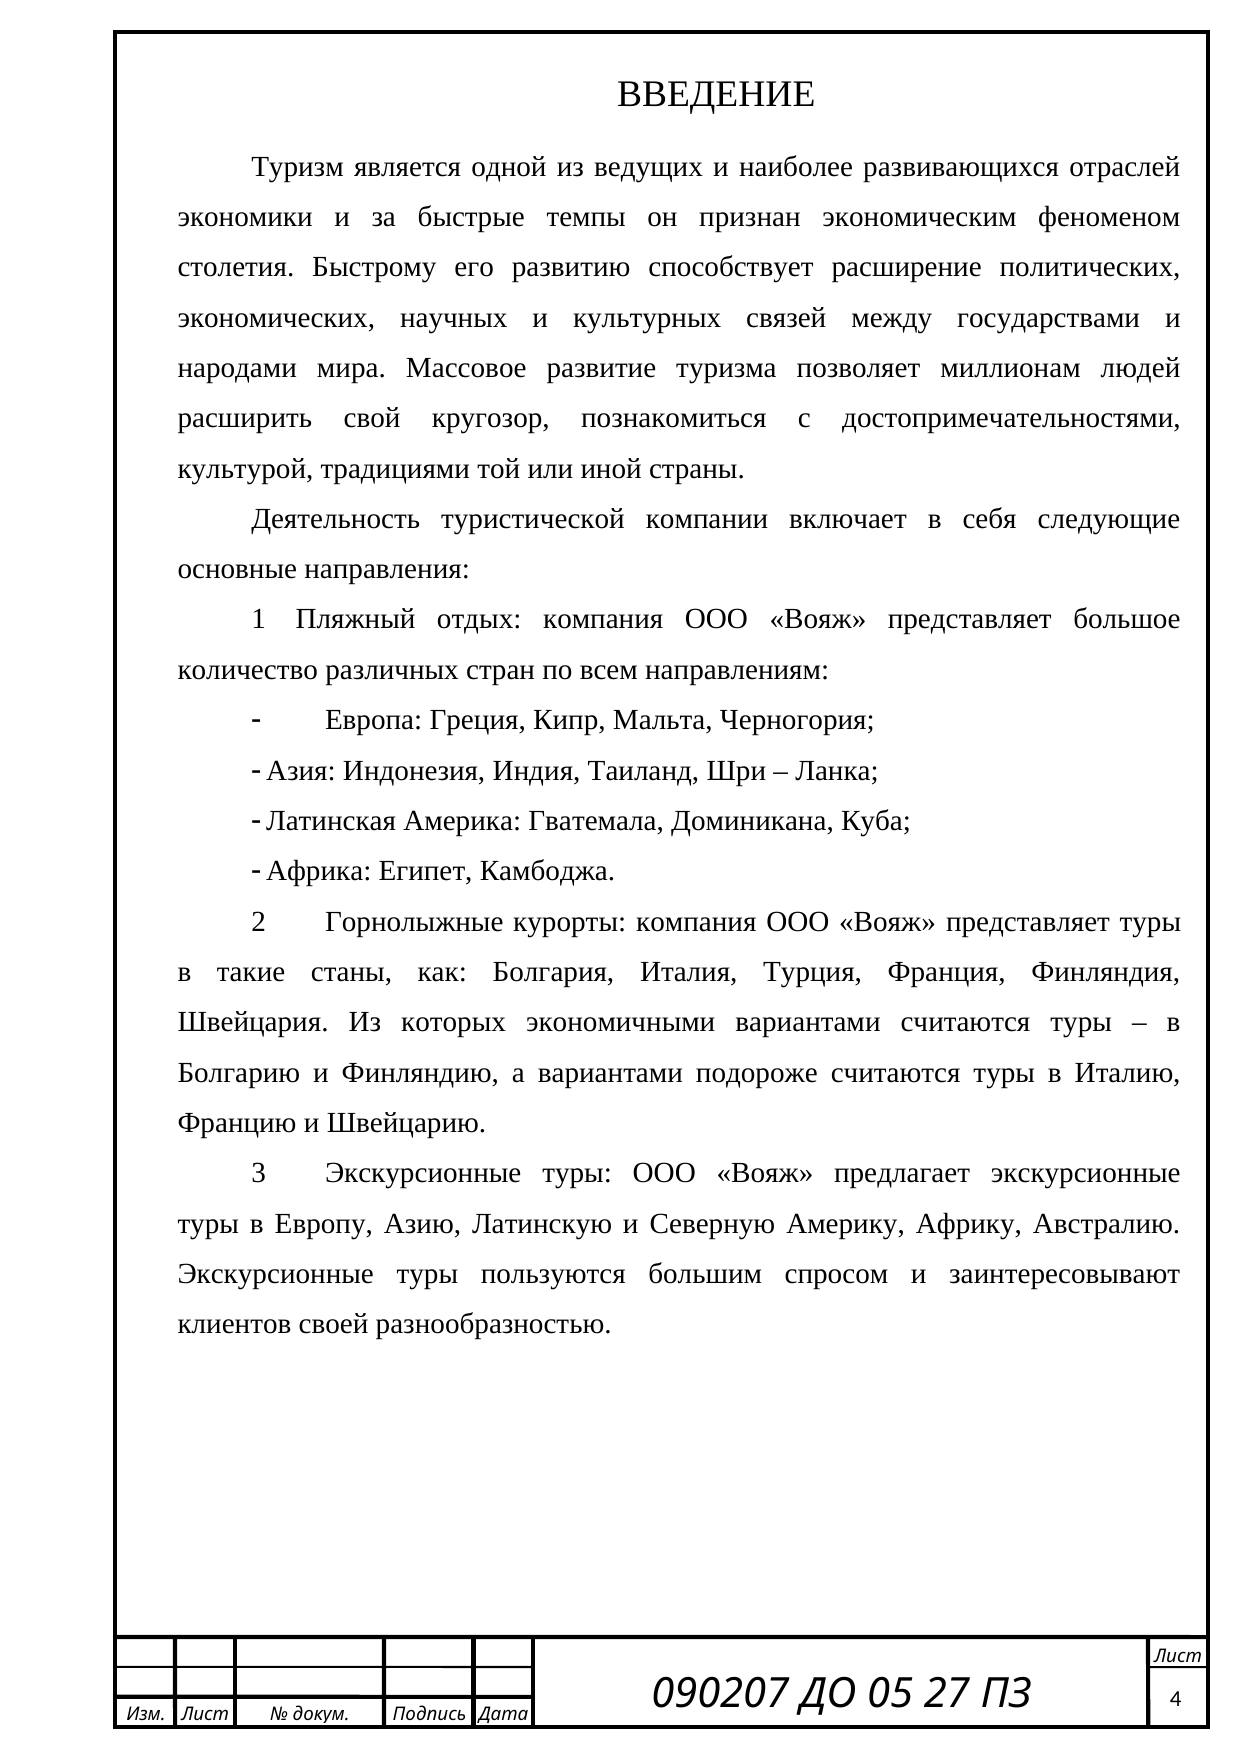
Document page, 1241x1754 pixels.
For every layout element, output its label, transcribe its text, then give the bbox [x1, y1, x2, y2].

list Африка: Египет, Камбоджа. [177, 853, 1181, 887]
list Горнолыжные курорты: компания ООО «Вояж» представляет туры в такие станы, как: Болгария, Италия, Турция, Франция, Финляндия, Швейцария. Из которых экономичными вариантами считаются туры – в Болгарию и Финляндию, а вариантами подороже считаются туры в Италию, Францию и Швейцарию. [177, 904, 1181, 1139]
subtitle ВВЕДЕНИЕ [177, 72, 1181, 115]
text Деятельность туристической компании включает в себя следующие основные направления: [177, 501, 1181, 585]
list Азия: Индонезия, Индия, Таиланд, Шри – Ланка; [177, 753, 1181, 786]
text Туризм является одной из ведущих и наиболее развивающихся отраслей экономики и за быстрые темпы он признан экономическим феноменом столетия. Быстрому его развитию способствует расширение политических, экономических, научных и культурных связей между государствами и народами мира. Массовое развитие туризма позволяет миллионам людей расширить свой кругозор, познакомиться с достопримечательностями, культурой, традициями той или иной страны. [177, 149, 1181, 484]
list Экскурсионные туры: ООО «Вояж» предлагает экскурсионные туры в Европу, Азию, Латинскую и Северную Америку, Африку, Австралию. Экскурсионные туры пользуются большим спросом и заинтересовывают клиентов своей разнообразностью. [177, 1156, 1181, 1340]
list Пляжный отдых: компания ООО «Вояж» представляет большое количество различных стран по всем направлениям: [177, 602, 1181, 686]
list Европа: Греция, Кипр, Мальта, Черногория; [177, 702, 1181, 736]
list Латинская Америка: Гватемала, Доминикана, Куба; [177, 803, 1181, 837]
